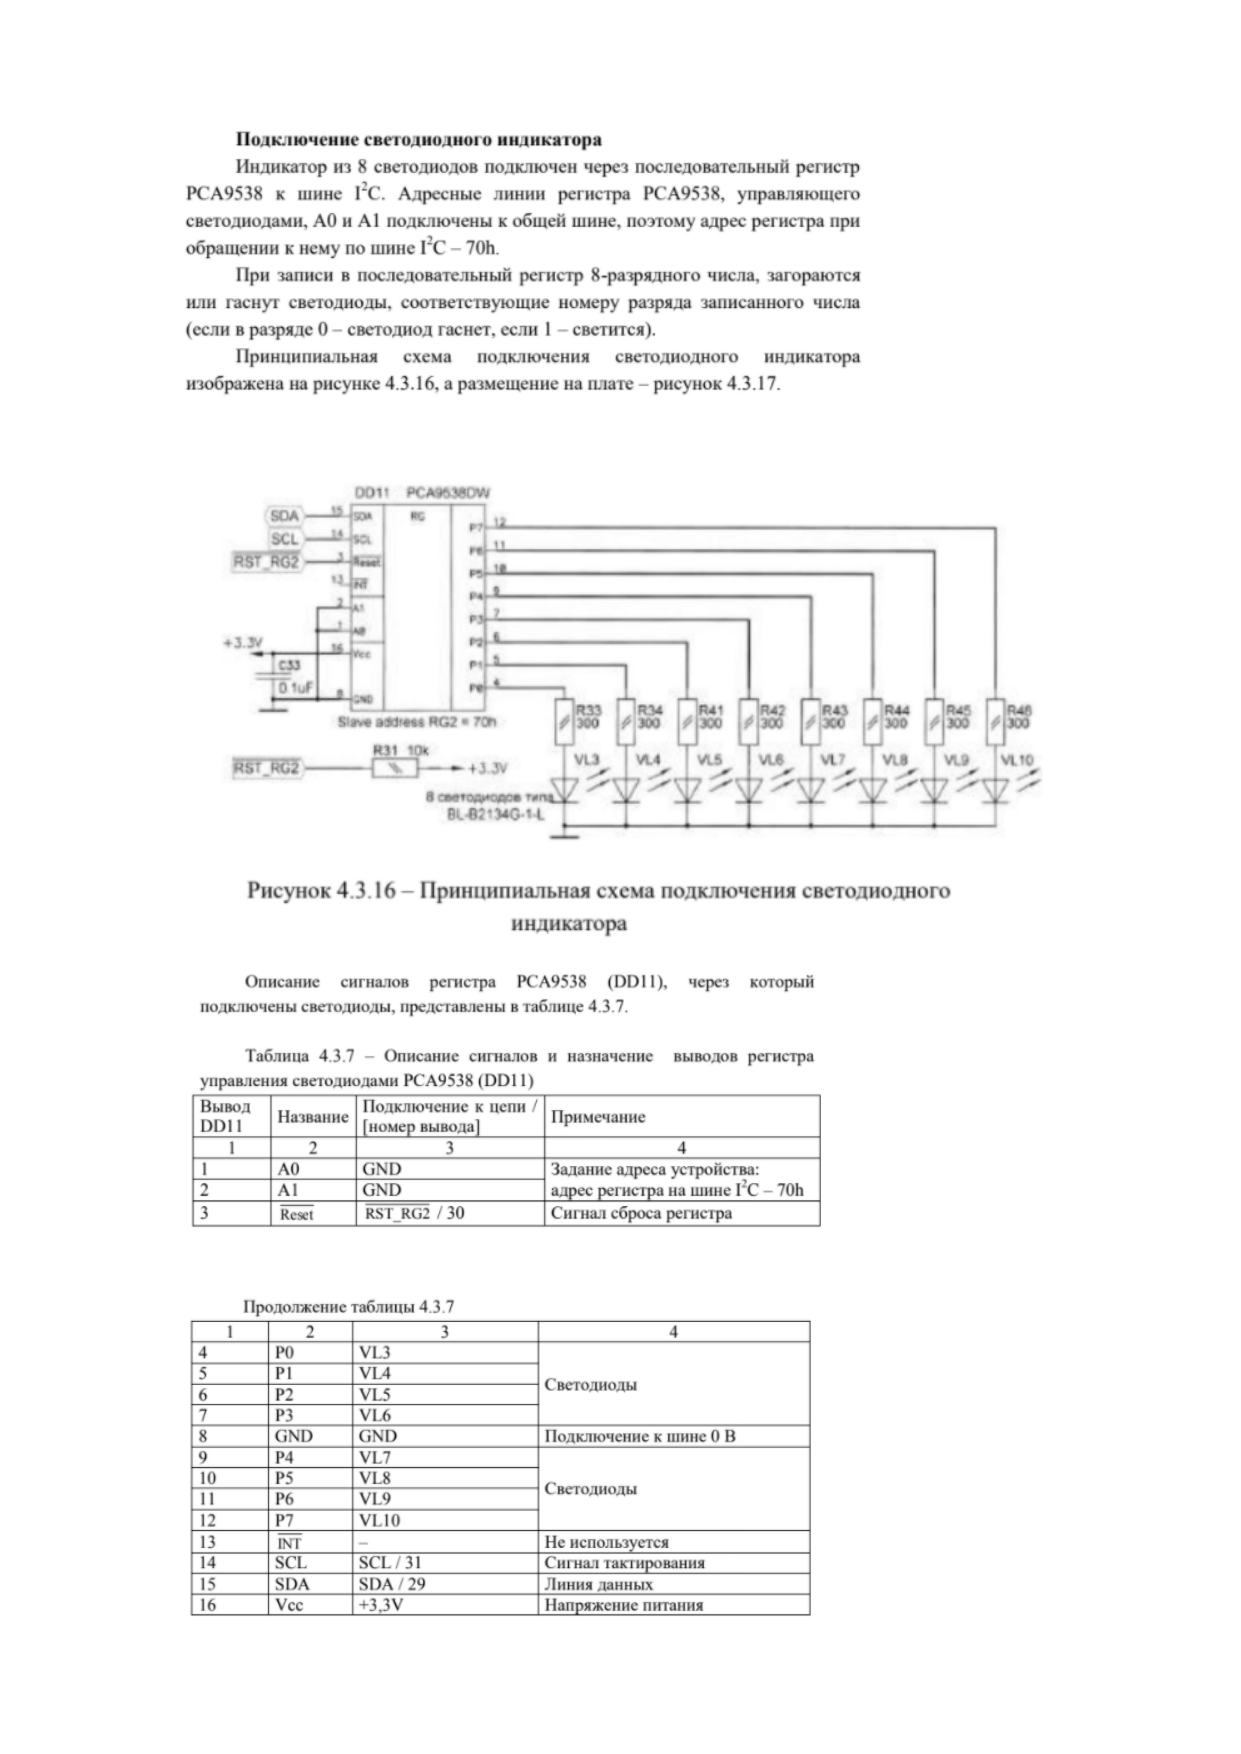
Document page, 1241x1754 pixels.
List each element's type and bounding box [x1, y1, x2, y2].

picture [177, 450, 1064, 941]
picture [177, 1277, 822, 1629]
picture [177, 965, 846, 1253]
picture [177, 118, 883, 426]
